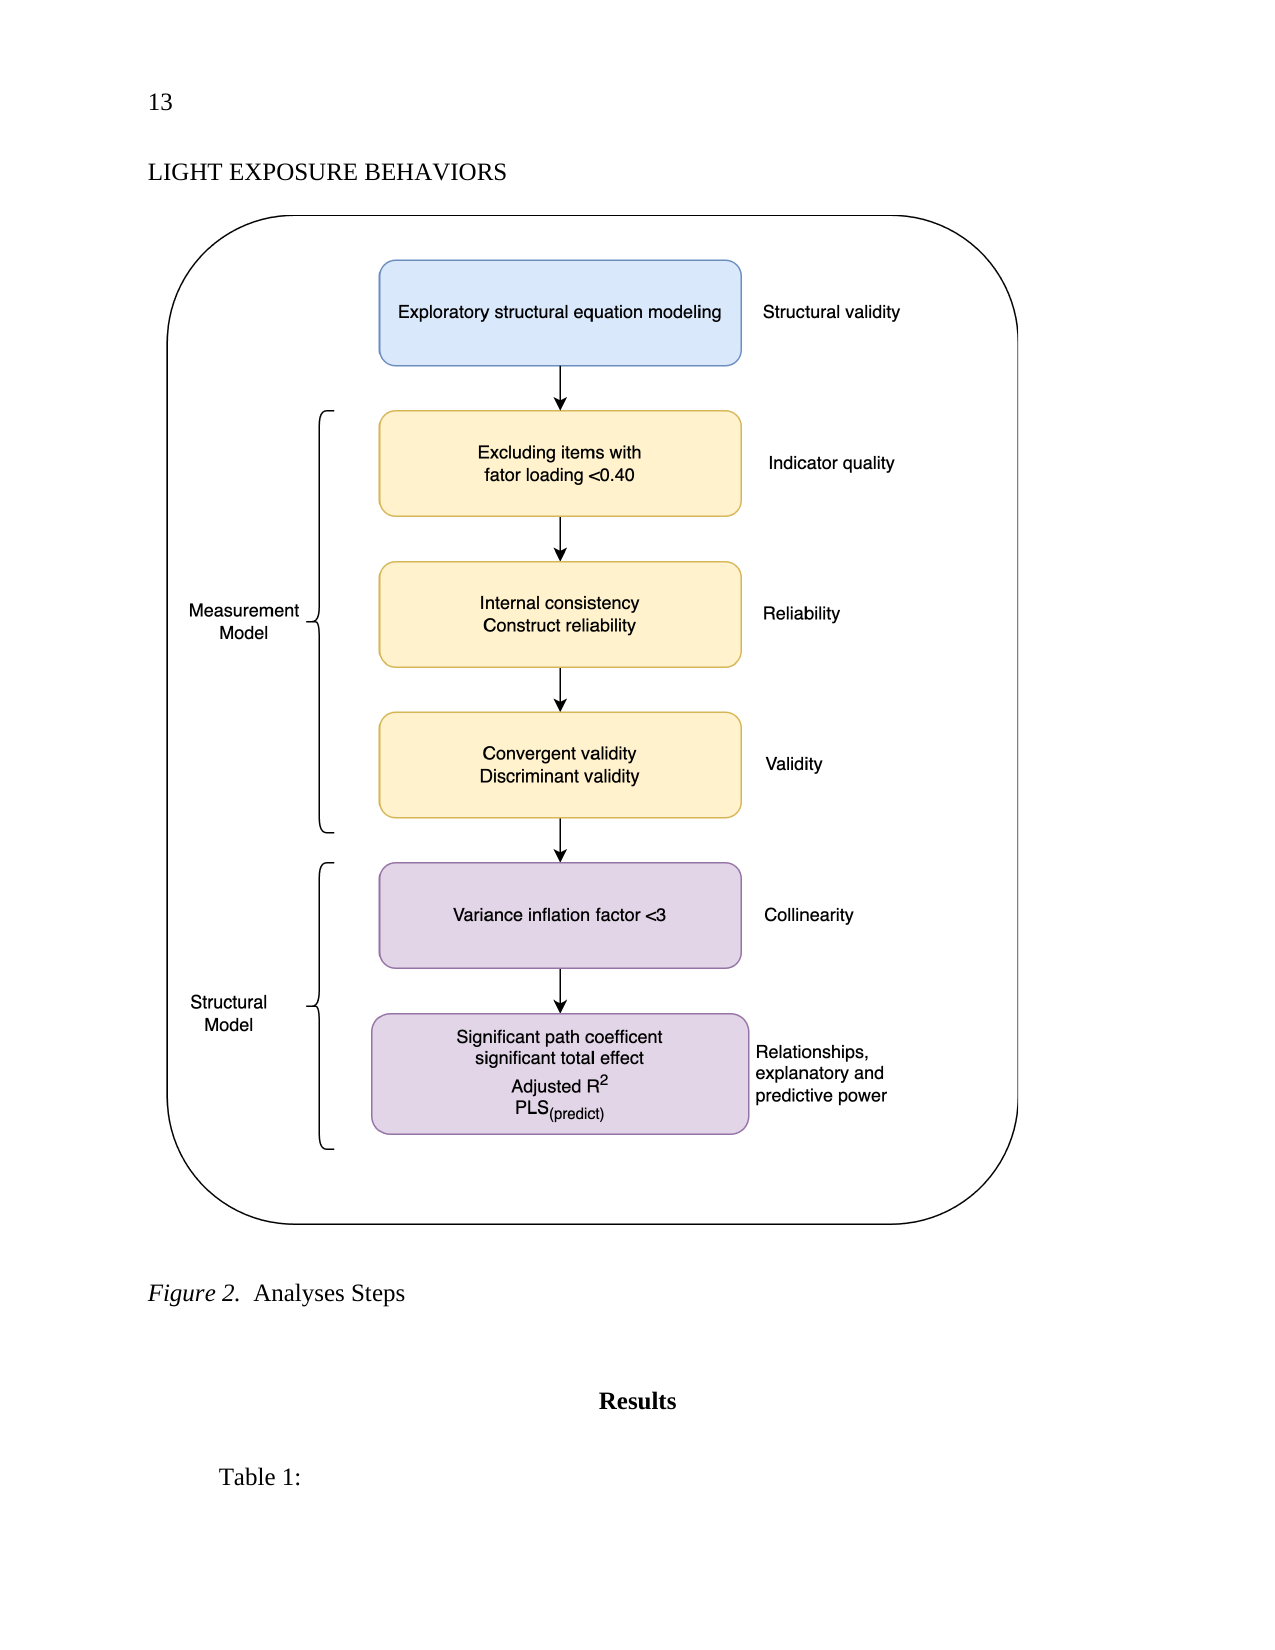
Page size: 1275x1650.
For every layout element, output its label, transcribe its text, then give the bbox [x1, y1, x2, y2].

subtitle Results [148, 1386, 1127, 1415]
picture [166, 215, 1019, 1225]
text Table 1: [148, 1462, 1127, 1491]
text Figure 2. Analyses Steps [148, 1278, 1127, 1307]
